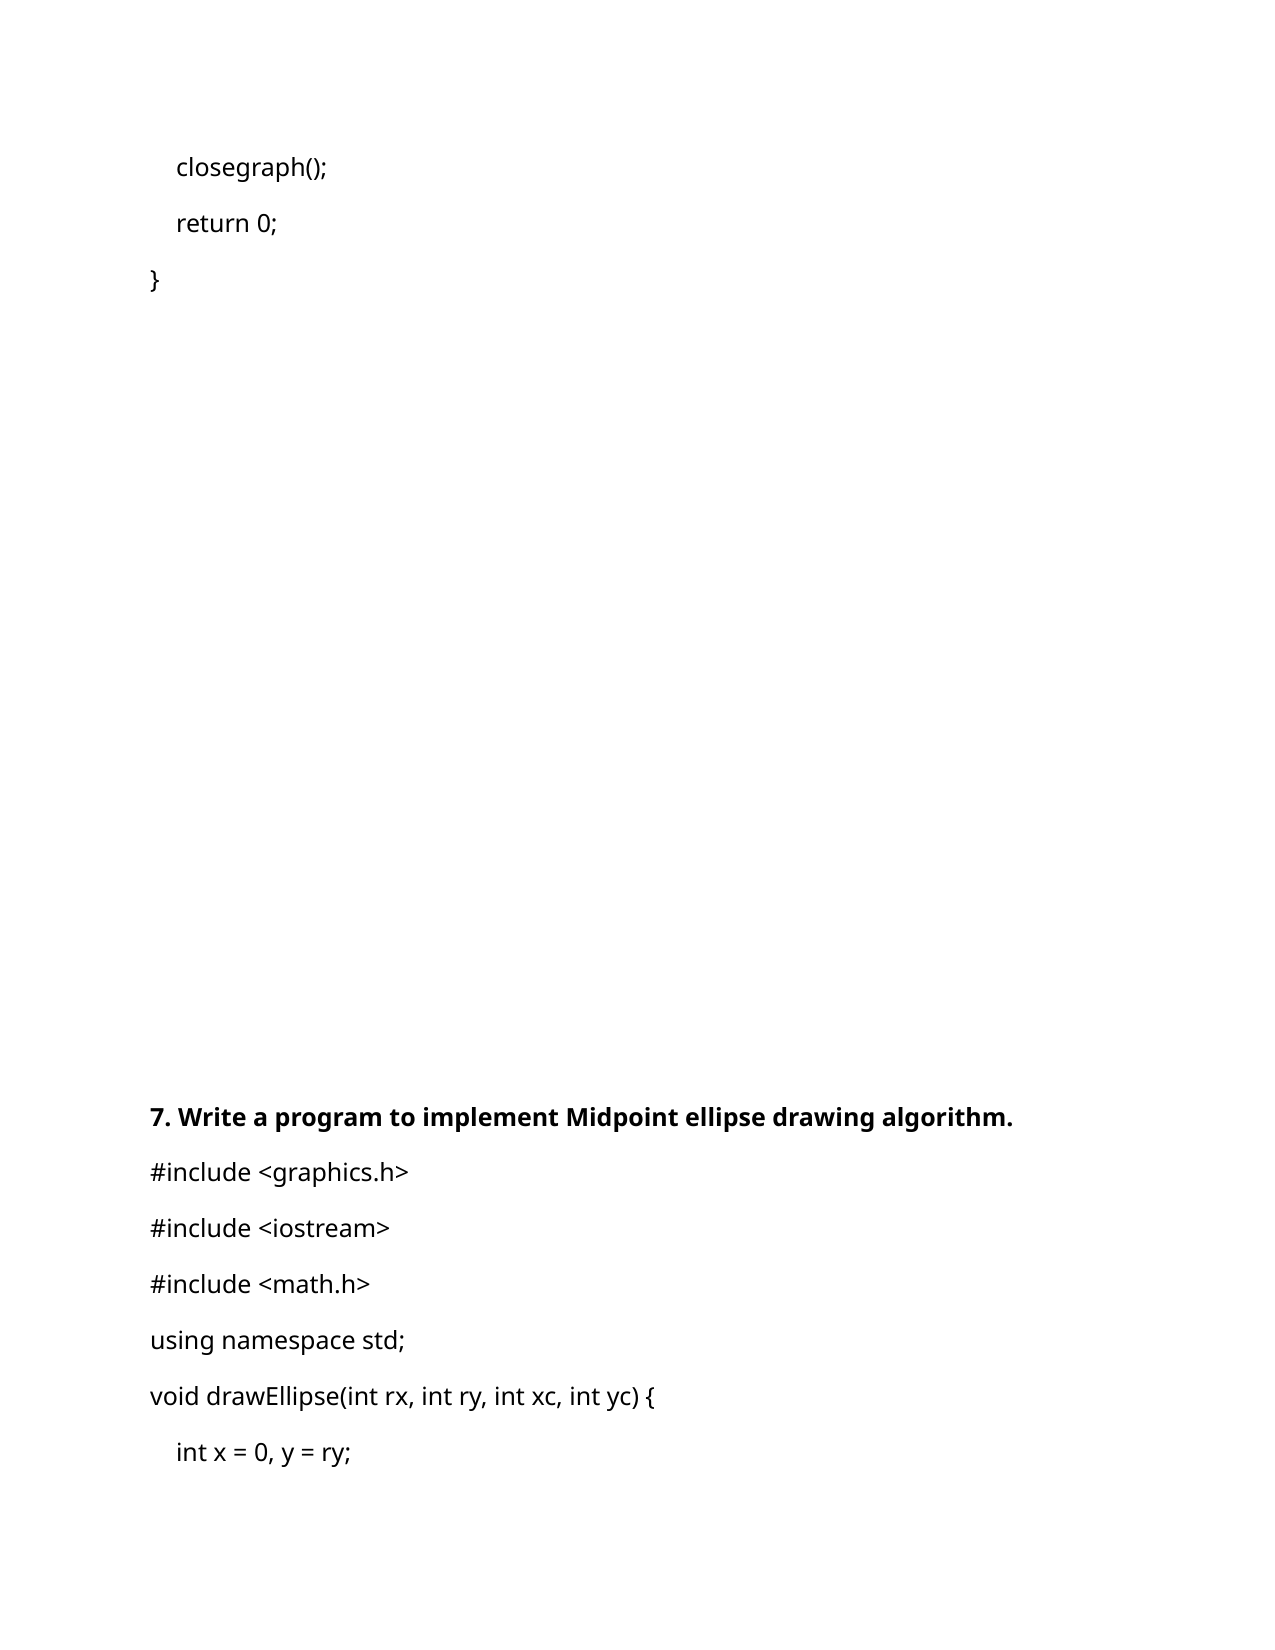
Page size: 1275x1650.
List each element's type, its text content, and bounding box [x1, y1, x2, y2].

text } [150, 262, 1125, 296]
text #include <graphics.h> [150, 1155, 1125, 1189]
text #include <math.h> [150, 1267, 1125, 1301]
text return 0; [150, 206, 1125, 240]
text int x = 0, y = ry; [150, 1434, 1125, 1468]
text closegraph(); [150, 150, 1125, 184]
text 7. Write a program to implement Midpoint ellipse drawing algorithm. [150, 1099, 1125, 1133]
text using namespace std; [150, 1322, 1125, 1357]
text #include <iostream> [150, 1211, 1125, 1245]
text void drawEllipse(int rx, int ry, int xc, int yc) { [150, 1378, 1125, 1412]
